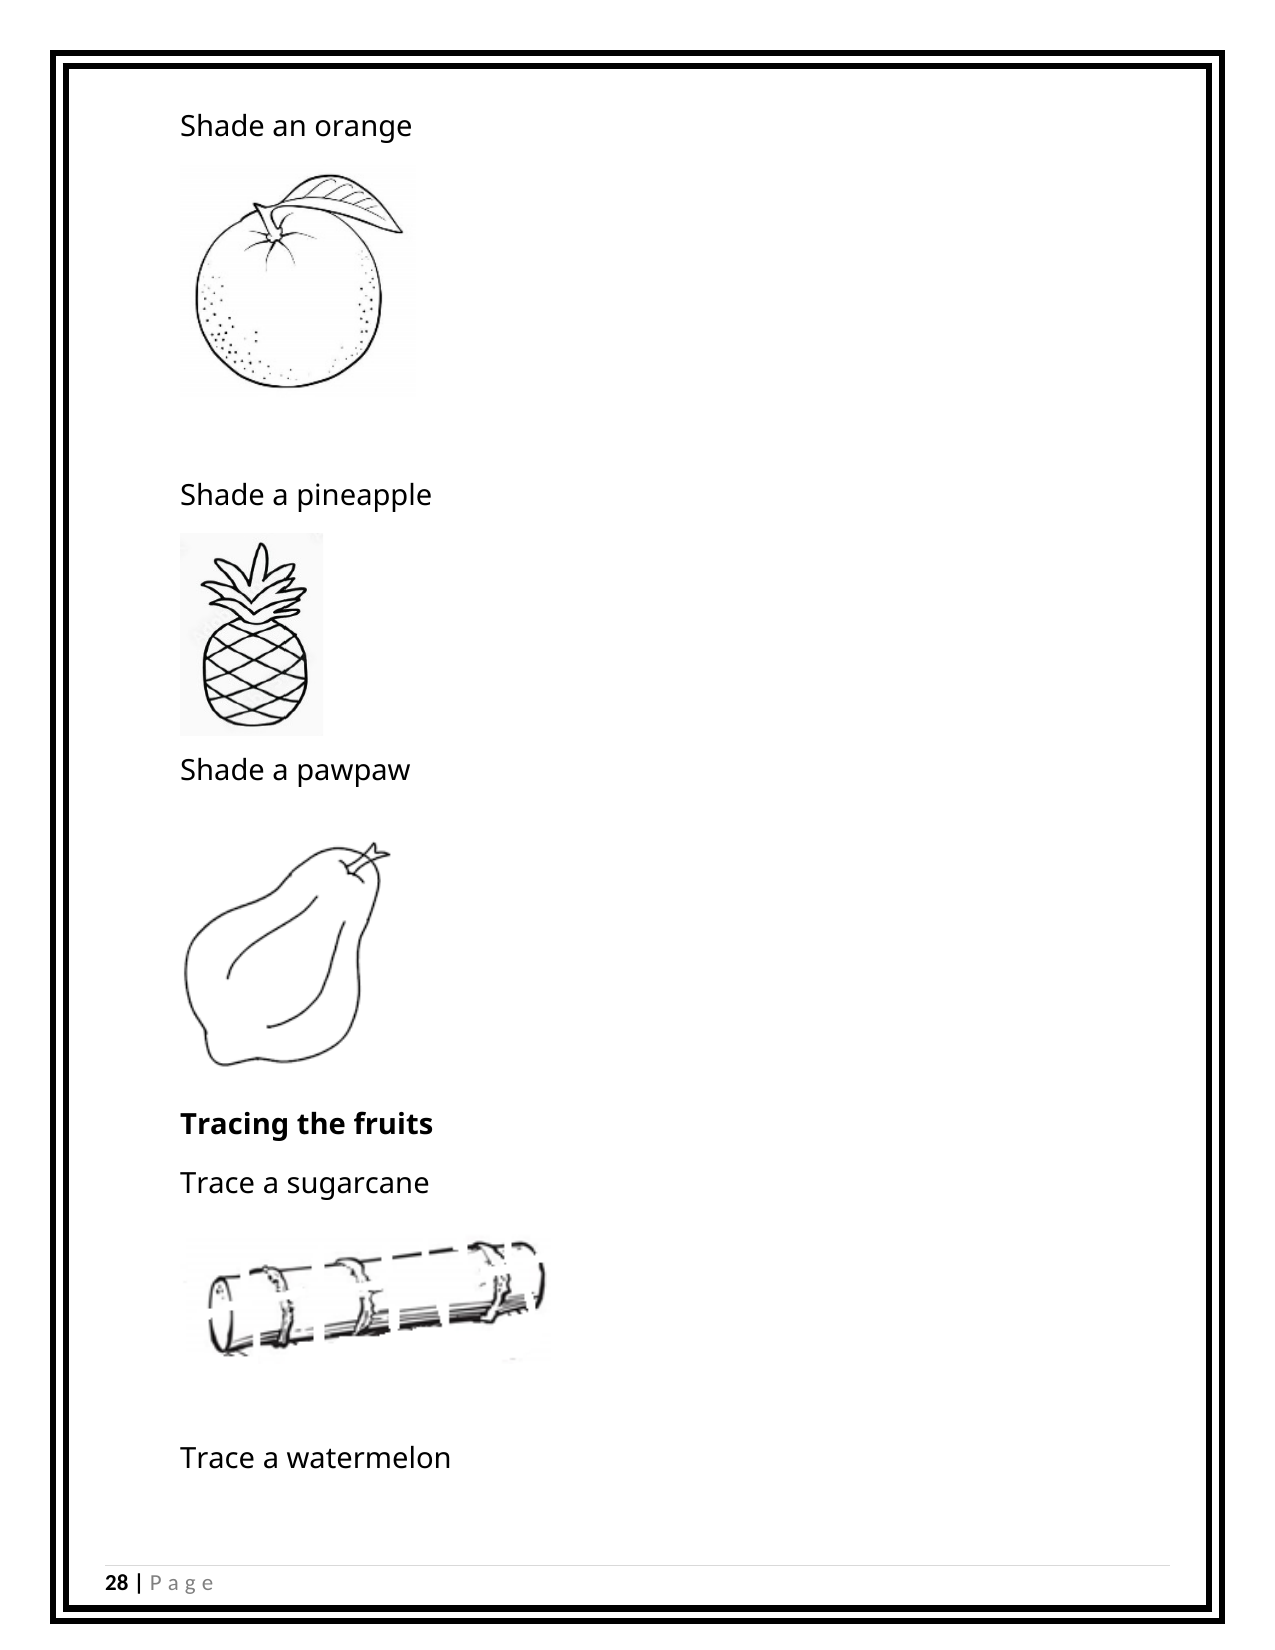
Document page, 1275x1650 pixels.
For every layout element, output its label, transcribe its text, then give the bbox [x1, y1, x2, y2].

picture [180, 533, 324, 736]
picture [180, 808, 392, 1089]
list Tracing the fruits [180, 1103, 1170, 1143]
picture [180, 164, 416, 401]
list Shade a pawpaw [180, 749, 1170, 789]
list Shade a pineapple [180, 474, 1170, 513]
list Shade an orange [180, 105, 1170, 145]
list Trace a sugarcane [180, 1162, 1170, 1202]
list Trace a watermelon [180, 1437, 1170, 1477]
